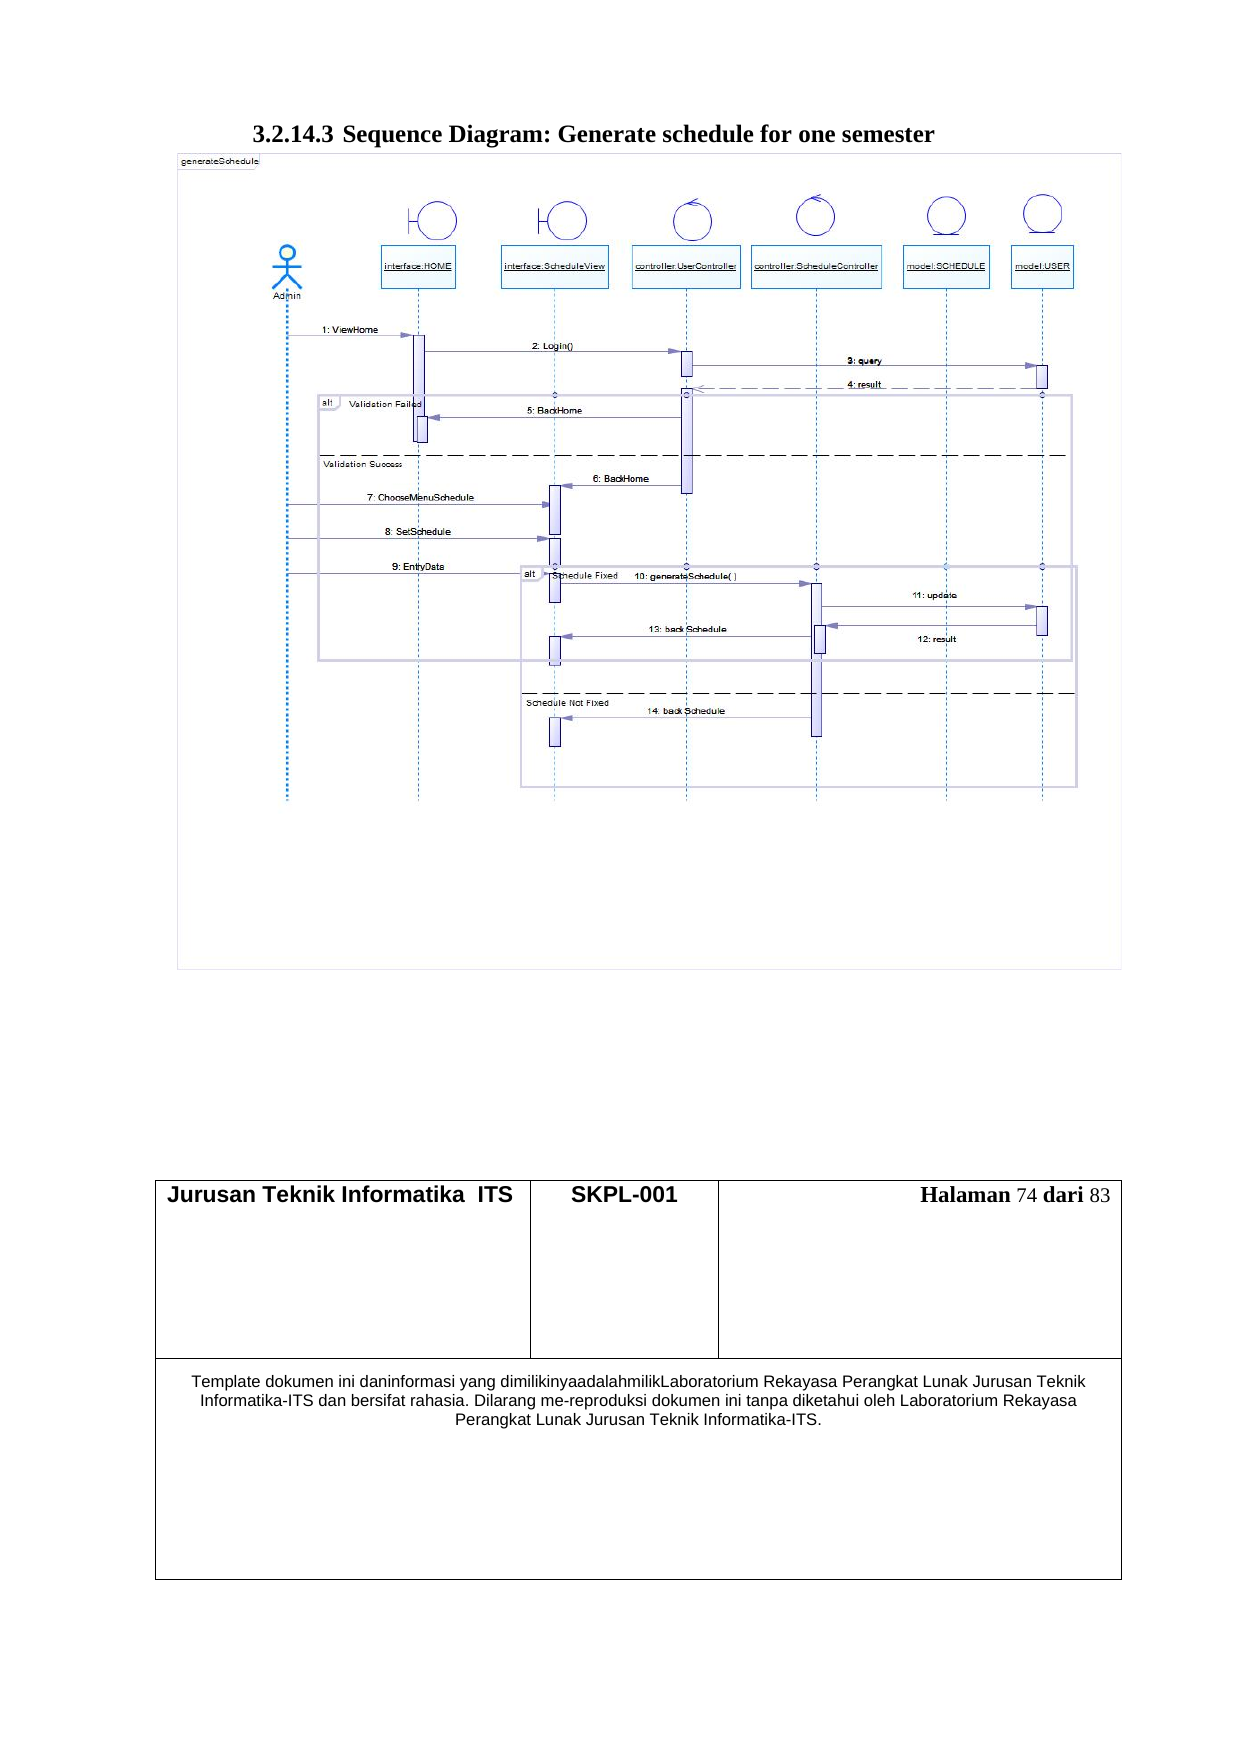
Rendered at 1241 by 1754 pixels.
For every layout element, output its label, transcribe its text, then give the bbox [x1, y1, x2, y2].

subtitle Sequence Diagram: Generate schedule for one semester [252, 119, 1121, 147]
picture [177, 153, 1122, 970]
